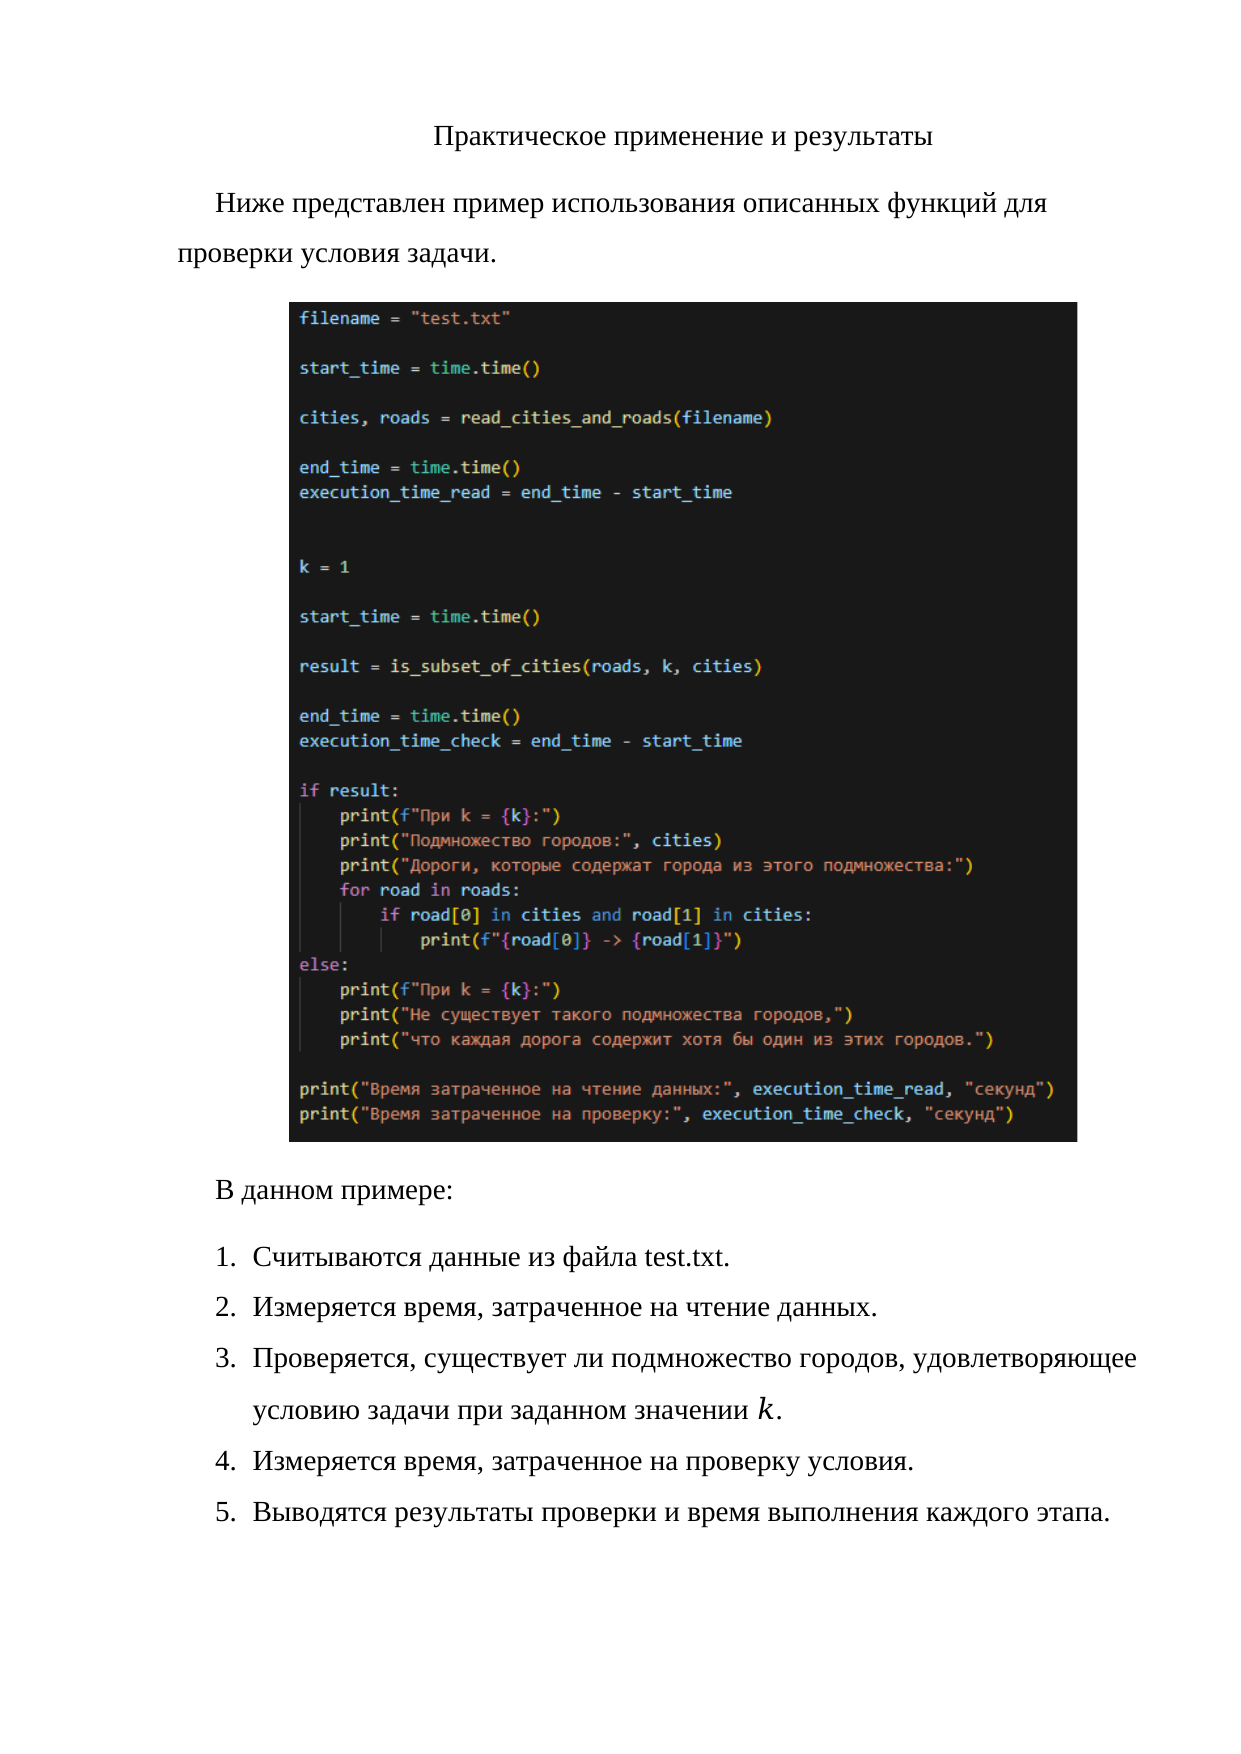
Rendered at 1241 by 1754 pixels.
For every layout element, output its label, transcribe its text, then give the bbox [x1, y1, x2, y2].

list Выводятся результаты проверки и время выполнения каждого этапа. [215, 1494, 1152, 1527]
list Измеряется время, затраченное на проверку условия. [215, 1443, 1152, 1477]
text Ниже представлен пример использования описанных функций для проверки условия задачи. [177, 185, 1152, 269]
picture [289, 302, 1078, 1142]
text Практическое применение и результаты [177, 118, 1152, 152]
list Проверяется, существует ли подмножество городов, удовлетворяющее условию задачи при заданном значении 𝑘. [215, 1340, 1152, 1426]
list Считываются данные из файла test.txt. [215, 1239, 1152, 1273]
list Измеряется время, затраченное на чтение данных. [215, 1289, 1152, 1323]
text В данном примере: [177, 1172, 1152, 1206]
